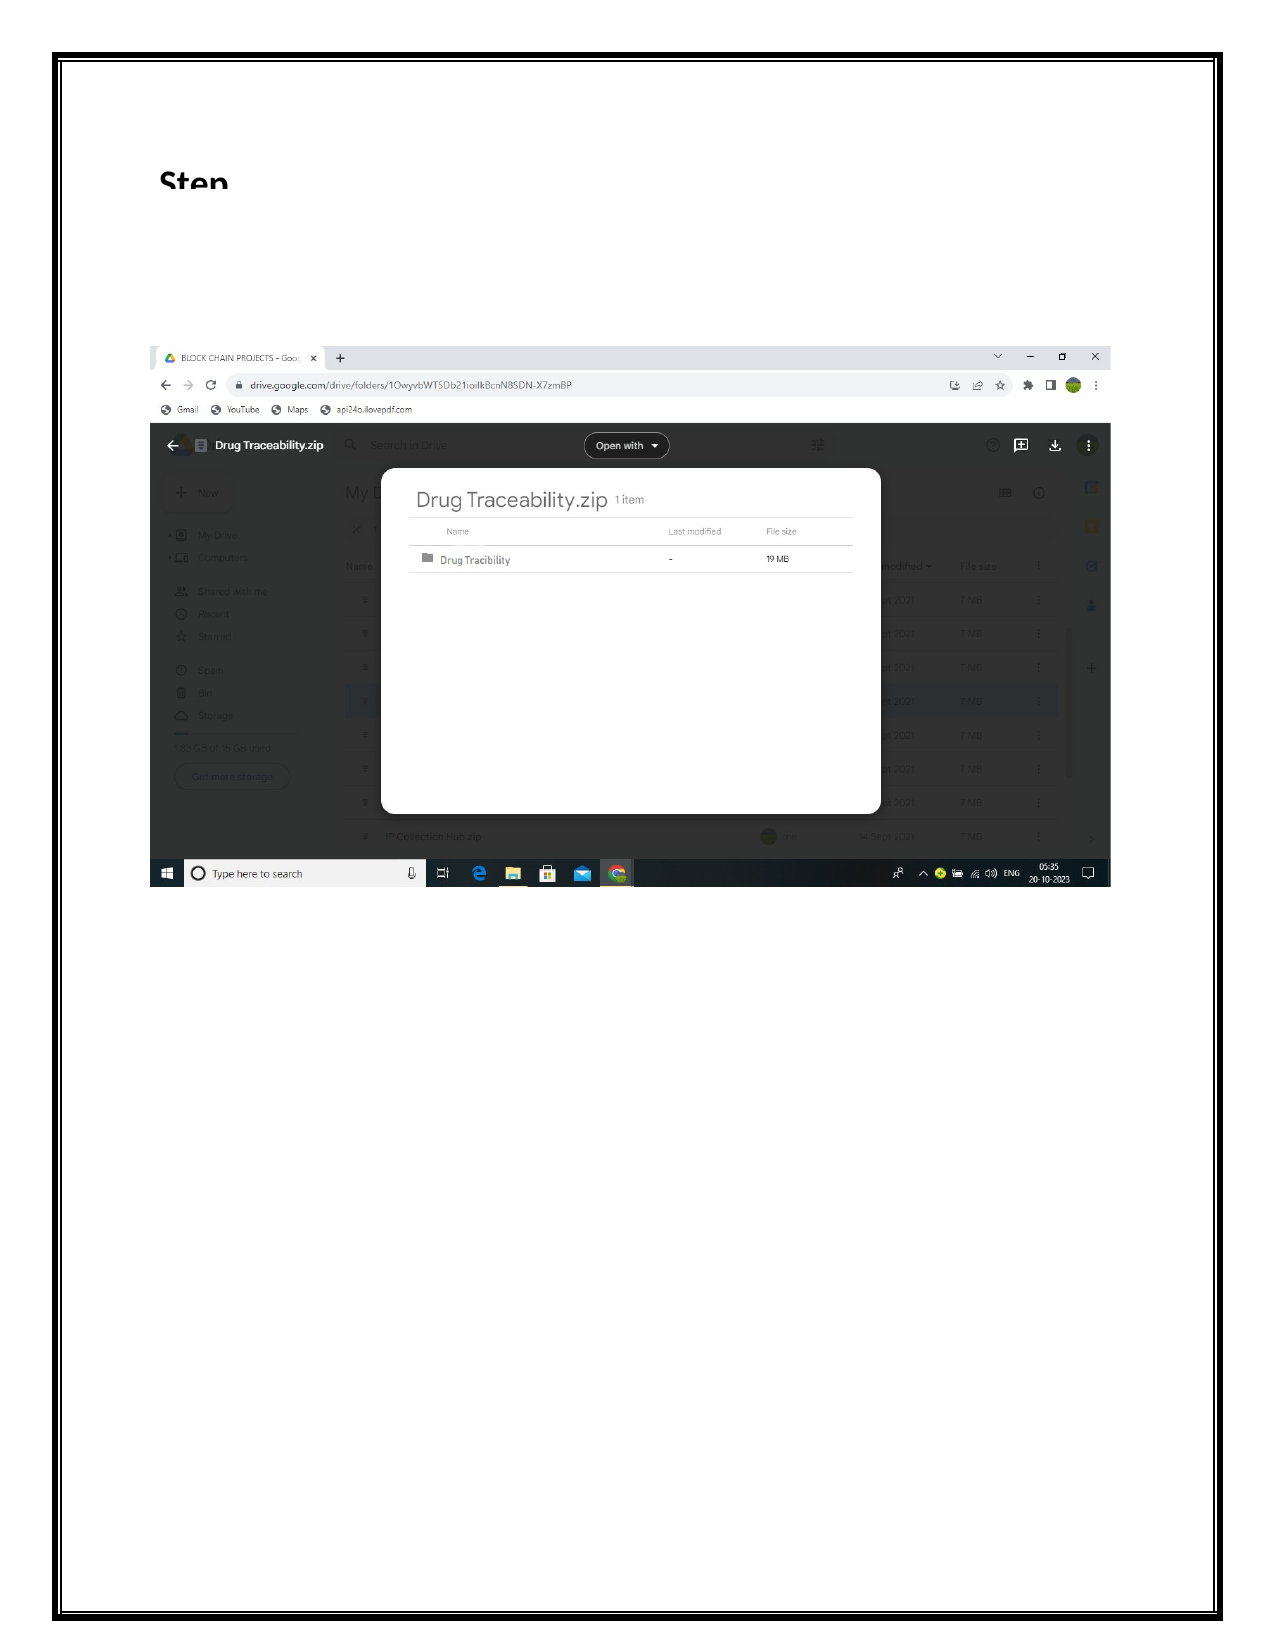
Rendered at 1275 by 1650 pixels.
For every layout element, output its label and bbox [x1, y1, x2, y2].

picture [150, 346, 1111, 887]
